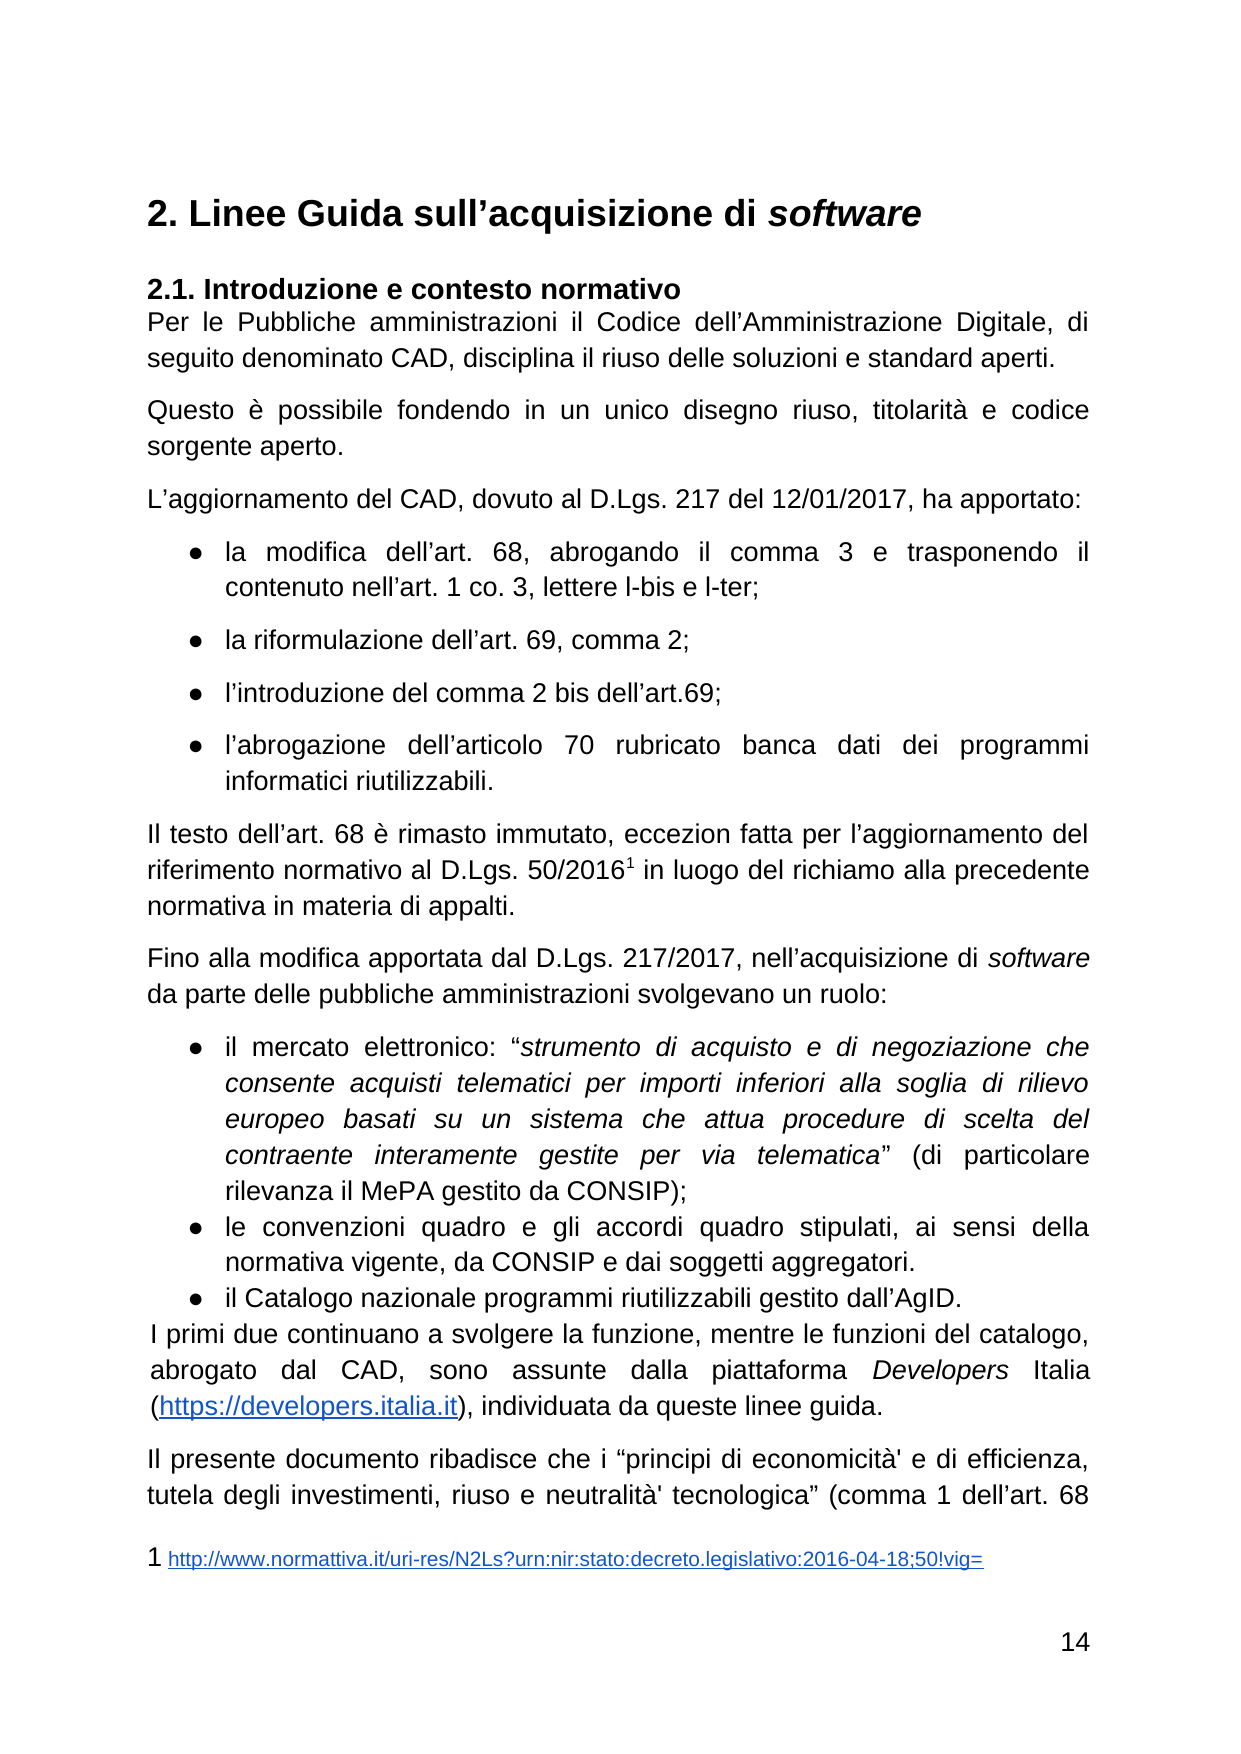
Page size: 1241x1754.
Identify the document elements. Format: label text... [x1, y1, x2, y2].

subtitle 2.1. Introduzione e contesto normativo [147, 272, 1090, 306]
text Questo è possibile fondendo in un unico disegno riuso, titolarità e codice sorgente aperto. [147, 394, 1090, 462]
list il mercato elettronico: “strumento di acquisto e di negoziazione che consente acquisti telematici per importi inferiori alla soglia di rilievo europeo basati su un sistema che attua procedure di scelta del contraente interamente gestite per via telematica” (di particolare rilevanza il MePA gestito da CONSIP); [187, 1031, 1090, 1206]
text Fino alla modifica apportata dal D.Lgs. 217/2017, nell’acquisizione di software da parte delle pubbliche amministrazioni svolgevano un ruolo: [147, 942, 1090, 1009]
text L’aggiornamento del CAD, dovuto al D.Lgs. 217 del 12/01/2017, ha apportato: [147, 483, 1090, 514]
list l’introduzione del comma 2 bis dell’art.69; [187, 677, 1090, 708]
list il Catalogo nazionale programmi riutilizzabili gestito dall’AgID. [187, 1282, 1090, 1314]
list le convenzioni quadro e gli accordi quadro stipulati, ai sensi della normativa vigente, da CONSIP e dai soggetti aggregatori. [187, 1211, 1090, 1278]
text Il testo dell’art. 68 è rimasto immutato, eccezion fatta per l’aggiornamento del riferimento normativo al D.Lgs. 50/2016 in luogo del richiamo alla precedente normativa in materia di appalti. [147, 818, 1090, 921]
list la riformulazione dell’art. 69, comma 2; [187, 624, 1090, 655]
list la modifica dell’art. 68, abrogando il comma 3 e trasponendo il contenuto nell’art. 1 co. 3, lettere l-bis e l-ter; [187, 536, 1090, 603]
subtitle 2. Linee Guida sull’acquisizione di software [147, 192, 1090, 235]
list l’abrogazione dell’articolo 70 rubricato banca dati dei programmi informatici riutilizzabili. [187, 729, 1090, 796]
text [147, 1443, 1090, 1510]
text Per le Pubbliche amministrazioni il Codice dell’Amministrazione Digitale, di seguito denominato CAD, disciplina il riuso delle soluzioni e standard aperti. [147, 306, 1090, 373]
text I primi due continuano a svolgere la funzione, mentre le funzioni del catalogo, abrogato dal CAD, sono assunte dalla piattaforma Developers Italia (https://developers.italia.it), individuata da queste linee guida. [150, 1318, 1090, 1421]
